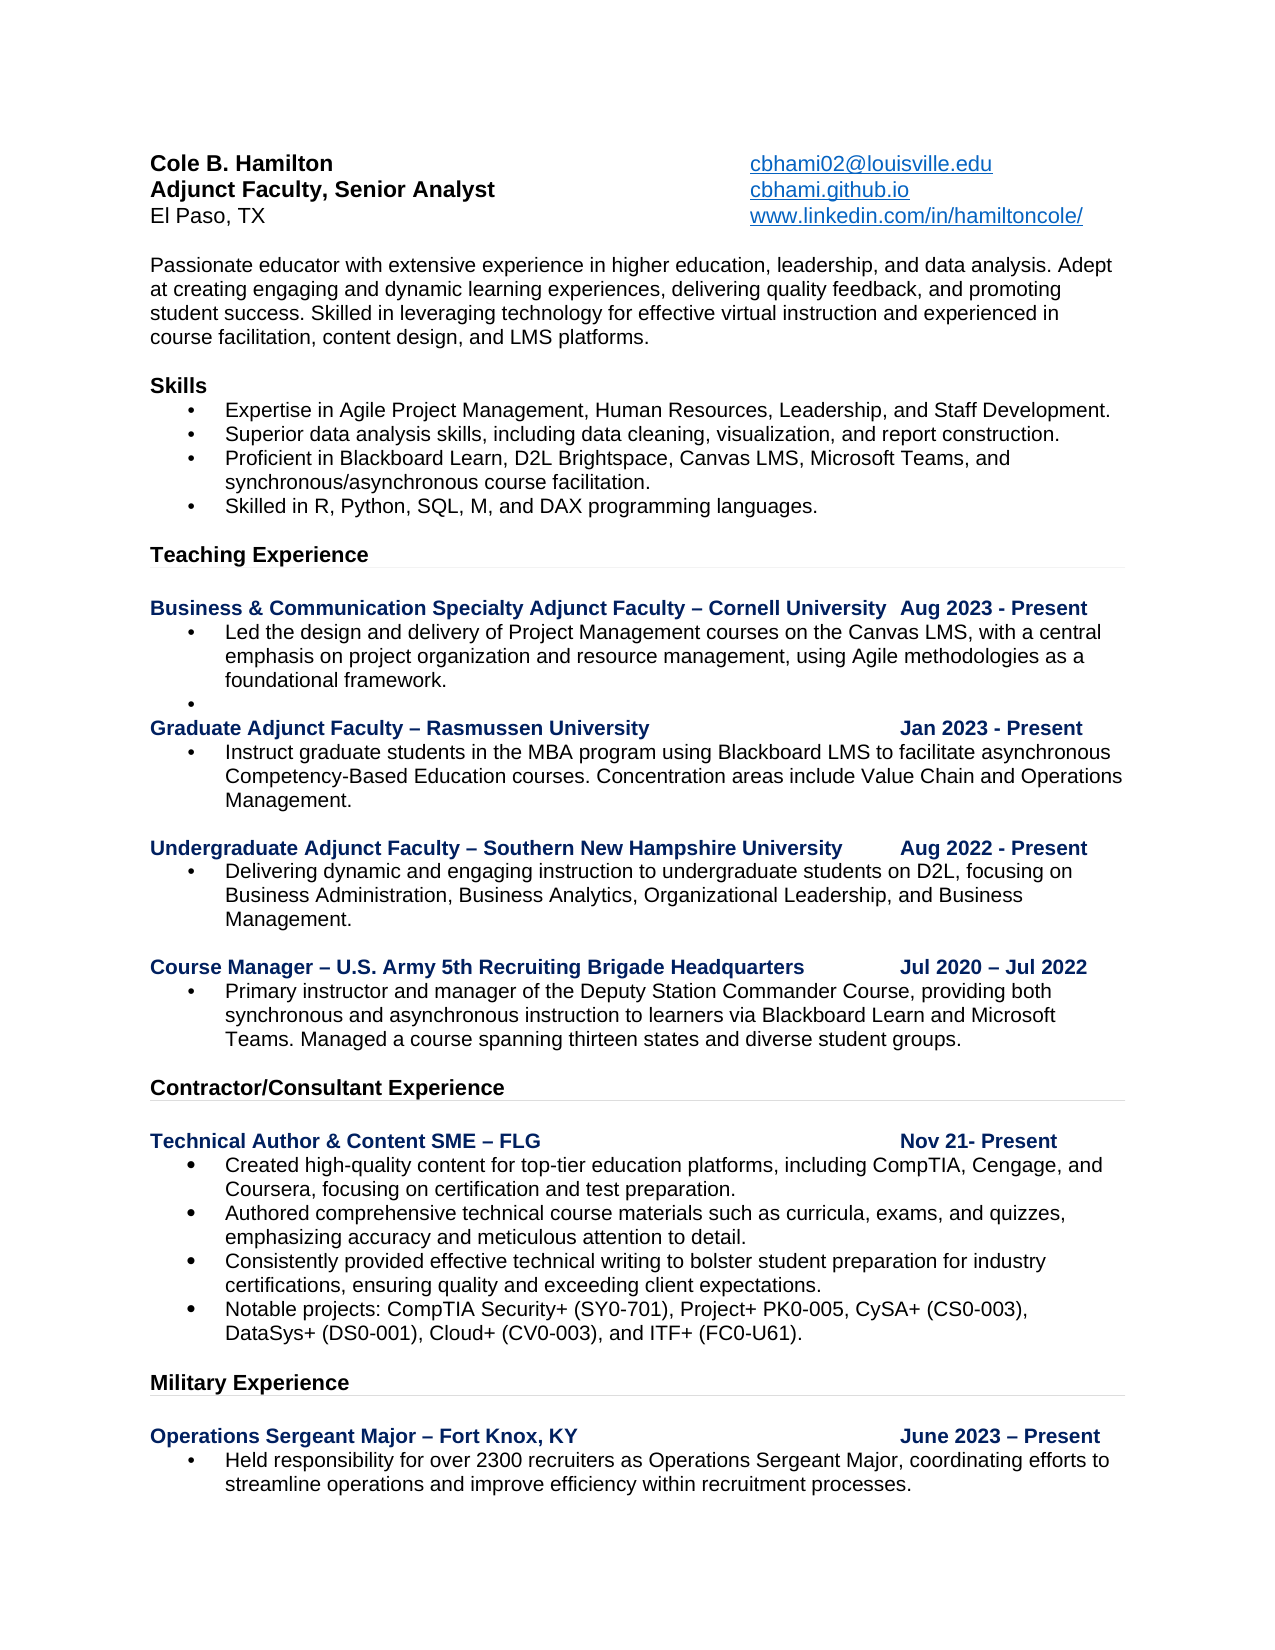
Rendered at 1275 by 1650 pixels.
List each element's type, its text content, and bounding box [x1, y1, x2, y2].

text Passionate educator with extensive experience in higher education, leadership, and data analysis. Adept at creating engaging and dynamic learning experiences, delivering quality feedback, and promoting student success. Skilled in leveraging technology for effective virtual instruction and experienced in course facilitation, content design, and LMS platforms. [150, 253, 1125, 349]
list Delivering dynamic and engaging instruction to undergraduate students on D2L, focusing on Business Administration, Business Analytics, Organizational Leadership, and Business Management. [187, 859, 1125, 931]
text Contractor/Consultant Experience [150, 1075, 1125, 1100]
list Authored comprehensive technical course materials such as curricula, exams, and quizzes, emphasizing accuracy and meticulous attention to detail. [187, 1201, 1125, 1249]
list Consistently provided effective technical writing to bolster student preparation for industry certifications, ensuring quality and exceeding client expectations. [187, 1249, 1125, 1297]
list Superior data analysis skills, including data cleaning, visualization, and report construction. [187, 422, 1125, 446]
list Proficient in Blackboard Learn, D2L Brightspace, Canvas LMS, Microsoft Teams, and synchronous/asynchronous course facilitation. [187, 446, 1125, 494]
text Cole B. Hamilton cbhami02@louisville.edu [150, 150, 1125, 176]
text El Paso, TX www.linkedin.com/in/hamiltoncole/ [150, 203, 1125, 228]
text Skills [150, 373, 1125, 398]
list Expertise in Agile Project Management, Human Resources, Leadership, and Staff Development. [187, 398, 1125, 422]
text Military Experience [150, 1370, 1125, 1395]
list Held responsibility for over 2300 recruiters as Operations Sergeant Major, coordinating efforts to streamline operations and improve efficiency within recruitment processes. [187, 1448, 1125, 1496]
list Led the design and delivery of Project Management courses on the Canvas LMS, with a central emphasis on project organization and resource management, using Agile methodologies as a foundational framework. [187, 620, 1125, 692]
list Primary instructor and manager of the Deputy Station Commander Course, providing both synchronous and asynchronous instruction to learners via Blackboard Learn and Microsoft Teams. Managed a course spanning thirteen states and diverse student groups. [187, 979, 1125, 1051]
text Teaching Experience [150, 542, 1125, 567]
text Course Manager – U.S. Army 5th Recruiting Brigade Headquarters Jul 2020 – Jul 2022 [150, 955, 1125, 979]
list Skilled in R, Python, SQL, M, and DAX programming languages. [187, 494, 1125, 518]
list Notable projects: CompTIA Security+ (SY0-701), Project+ PK0-005, CySA+ (CS0-003), DataSys+ (DS0-001), Cloud+ (CV0-003), and ITF+ (FC0-U61). [187, 1297, 1125, 1345]
list Instruct graduate students in the MBA program using Blackboard LMS to facilitate asynchronous Competency-Based Education courses. Concentration areas include Value Chain and Operations Management. [187, 739, 1125, 811]
list Created high-quality content for top-tier education platforms, including CompTIA, Cengage, and Coursera, focusing on certification and test preparation. [187, 1153, 1125, 1201]
text Operations Sergeant Major – Fort Knox, KY June 2023 – Present [150, 1424, 1125, 1448]
text Business & Communication Specialty Adjunct Faculty – Cornell University Aug 2023 - Present [150, 596, 1125, 620]
text Technical Author & Content SME – FLG Nov 21- Present [150, 1129, 1125, 1153]
text Undergraduate Adjunct Faculty – Southern New Hampshire University Aug 2022 - Present [150, 835, 1125, 859]
text Adjunct Faculty, Senior Analyst cbhami.github.io [150, 176, 1125, 203]
text Graduate Adjunct Faculty – Rasmussen University Jan 2023 - Present [150, 716, 1125, 739]
